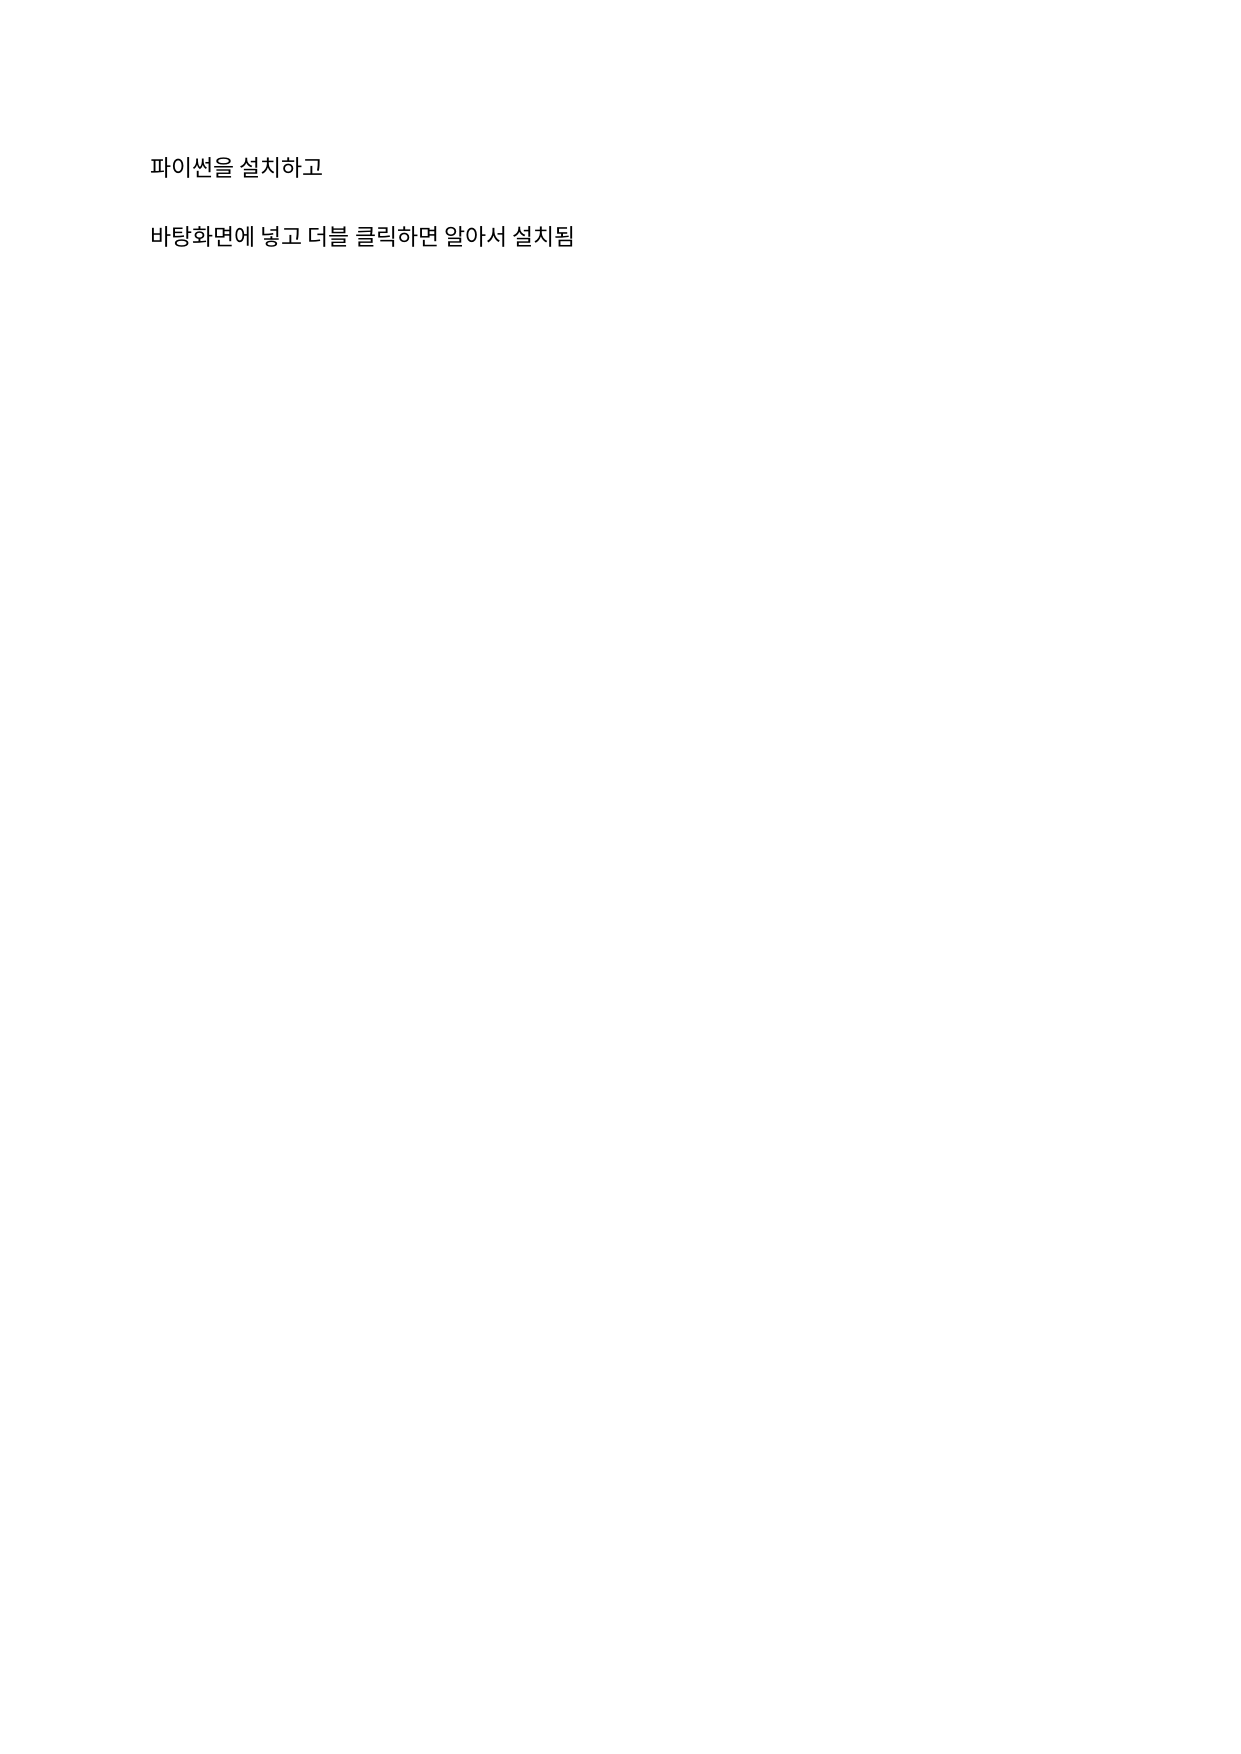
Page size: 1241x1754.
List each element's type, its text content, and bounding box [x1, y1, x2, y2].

text 바탕화면에 넣고 더블 클릭하면 알아서 설치됨 [150, 218, 1090, 252]
text 파이썬을 설치하고 [150, 150, 1090, 183]
